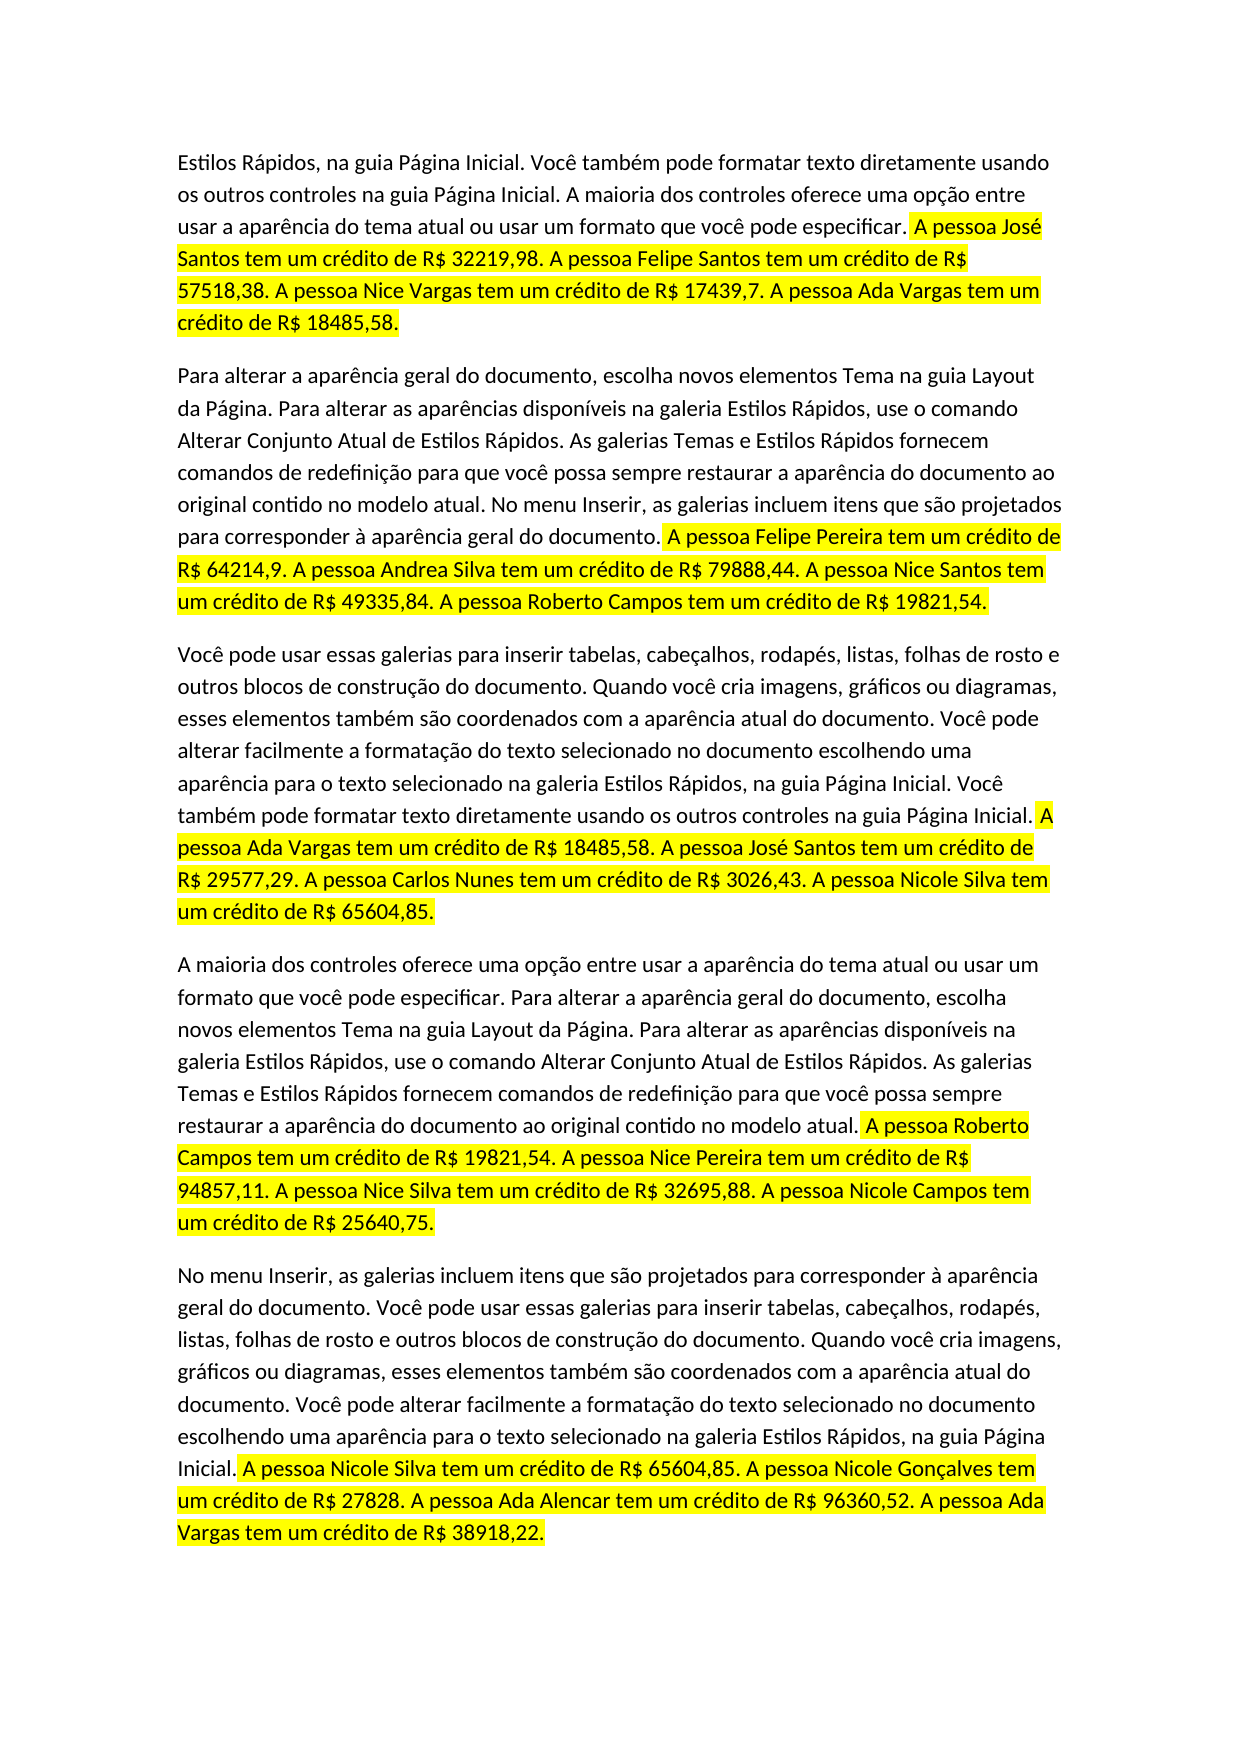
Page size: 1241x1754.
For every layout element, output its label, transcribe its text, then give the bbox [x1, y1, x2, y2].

text A maioria dos controles oferece uma opção entre usar a aparência do tema atual ou usar um formato que você pode especificar. Para alterar a aparência geral do documento, escolha novos elementos Tema na guia Layout da Página. Para alterar as aparências disponíveis na galeria Estilos Rápidos, use o comando Alterar Conjunto Atual de Estilos Rápidos. As galerias Temas e Estilos Rápidos fornecem comandos de redefinição para que você possa sempre restaurar a aparência do documento ao original contido no modelo atual. A pessoa Roberto Campos tem um crédito de R$ 19821,54. A pessoa Nice Pereira tem um crédito de R$ 94857,11. A pessoa Nice Silva tem um crédito de R$ 32695,88. A pessoa Nicole Campos tem um crédito de R$ 25640,75. [177, 950, 1063, 1236]
text Você pode usar essas galerias para inserir tabelas, cabeçalhos, rodapés, listas, folhas de rosto e outros blocos de construção do documento. Quando você cria imagens, gráficos ou diagramas, esses elementos também são coordenados com a aparência atual do documento. Você pode alterar facilmente a formatação do texto selecionado no documento escolhendo uma aparência para o texto selecionado na galeria Estilos Rápidos, na guia Página Inicial. Você também pode formatar texto diretamente usando os outros controles na guia Página Inicial. A pessoa Ada Vargas tem um crédito de R$ 18485,58. A pessoa José Santos tem um crédito de R$ 29577,29. A pessoa Carlos Nunes tem um crédito de R$ 3026,43. A pessoa Nicole Silva tem um crédito de R$ 65604,85. [177, 640, 1063, 925]
text Para alterar a aparência geral do documento, escolha novos elementos Tema na guia Layout da Página. Para alterar as aparências disponíveis na galeria Estilos Rápidos, use o comando Alterar Conjunto Atual de Estilos Rápidos. As galerias Temas e Estilos Rápidos fornecem comandos de redefinição para que você possa sempre restaurar a aparência do documento ao original contido no modelo atual. No menu Inserir, as galerias incluem itens que são projetados para corresponder à aparência geral do documento. A pessoa Felipe Pereira tem um crédito de R$ 64214,9. A pessoa Andrea Silva tem um crédito de R$ 79888,44. A pessoa Nice Santos tem um crédito de R$ 49335,84. A pessoa Roberto Campos tem um crédito de R$ 19821,54. [177, 362, 1063, 615]
text No menu Inserir, as galerias incluem itens que são projetados para corresponder à aparência geral do documento. Você pode usar essas galerias para inserir tabelas, cabeçalhos, rodapés, listas, folhas de rosto e outros blocos de construção do documento. Quando você cria imagens, gráficos ou diagramas, esses elementos também são coordenados com a aparência atual do documento. Você pode alterar facilmente a formatação do texto selecionado no documento escolhendo uma aparência para o texto selecionado na galeria Estilos Rápidos, na guia Página Inicial. A pessoa Nicole Silva tem um crédito de R$ 65604,85. A pessoa Nicole Gonçalves tem um crédito de R$ 27828. A pessoa Ada Alencar tem um crédito de R$ 96360,52. A pessoa Ada Vargas tem um crédito de R$ 38918,22. [177, 1261, 1063, 1546]
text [177, 148, 1063, 337]
